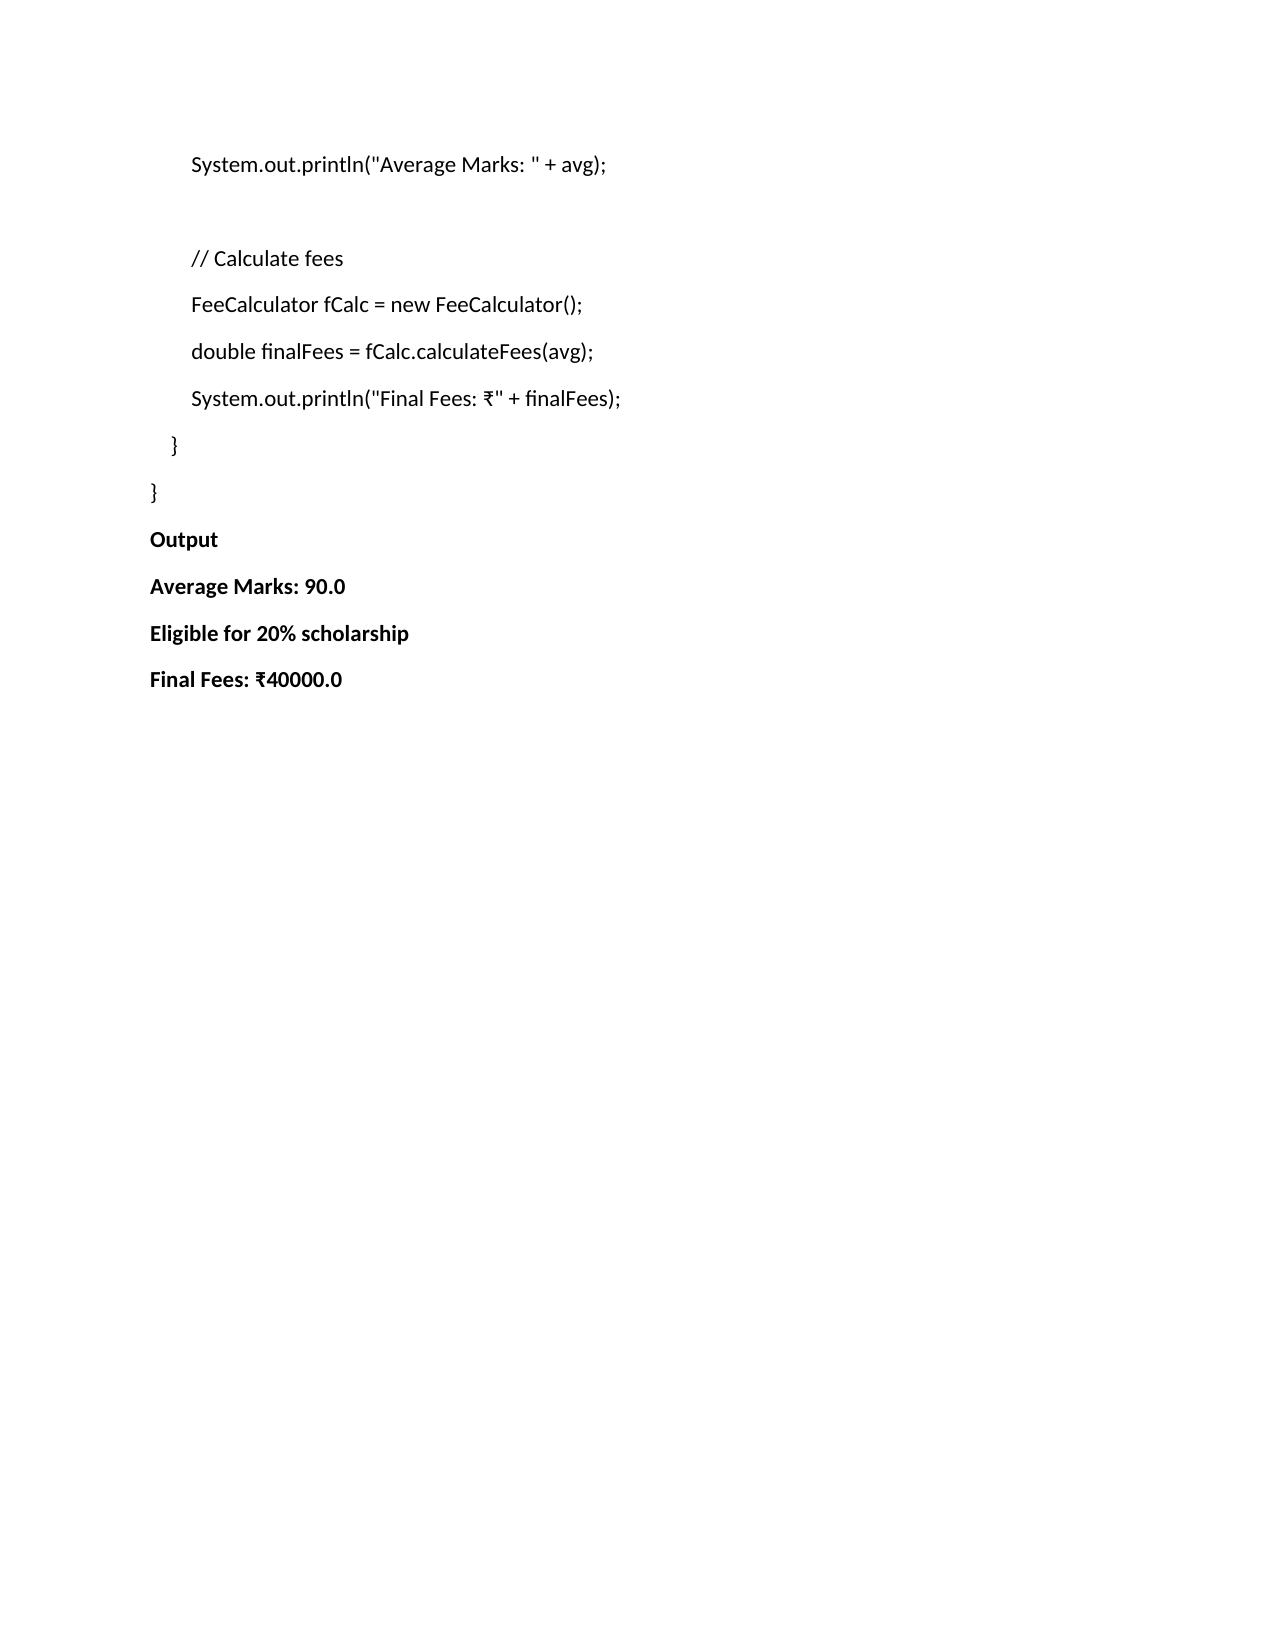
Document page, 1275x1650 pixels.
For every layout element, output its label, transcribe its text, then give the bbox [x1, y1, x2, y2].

text double finalFees = fCalc.calculateFees(avg); [150, 337, 1125, 366]
text // Calculate fees [150, 244, 1125, 272]
text Eligible for 20% scholarship [150, 619, 1125, 647]
text System.out.println("Final Fees: ₹" + finalFees); [150, 384, 1125, 412]
text Average Marks: 90.0 [150, 572, 1125, 600]
text System.out.println("Average Marks: " + avg); [150, 150, 1125, 178]
text Output [150, 525, 1125, 553]
text } [150, 478, 1125, 506]
text FeeCalculator fCalc = new FeeCalculator(); [150, 291, 1125, 319]
text Final Fees: ₹40000.0 [150, 666, 1125, 694]
text } [150, 431, 1125, 459]
